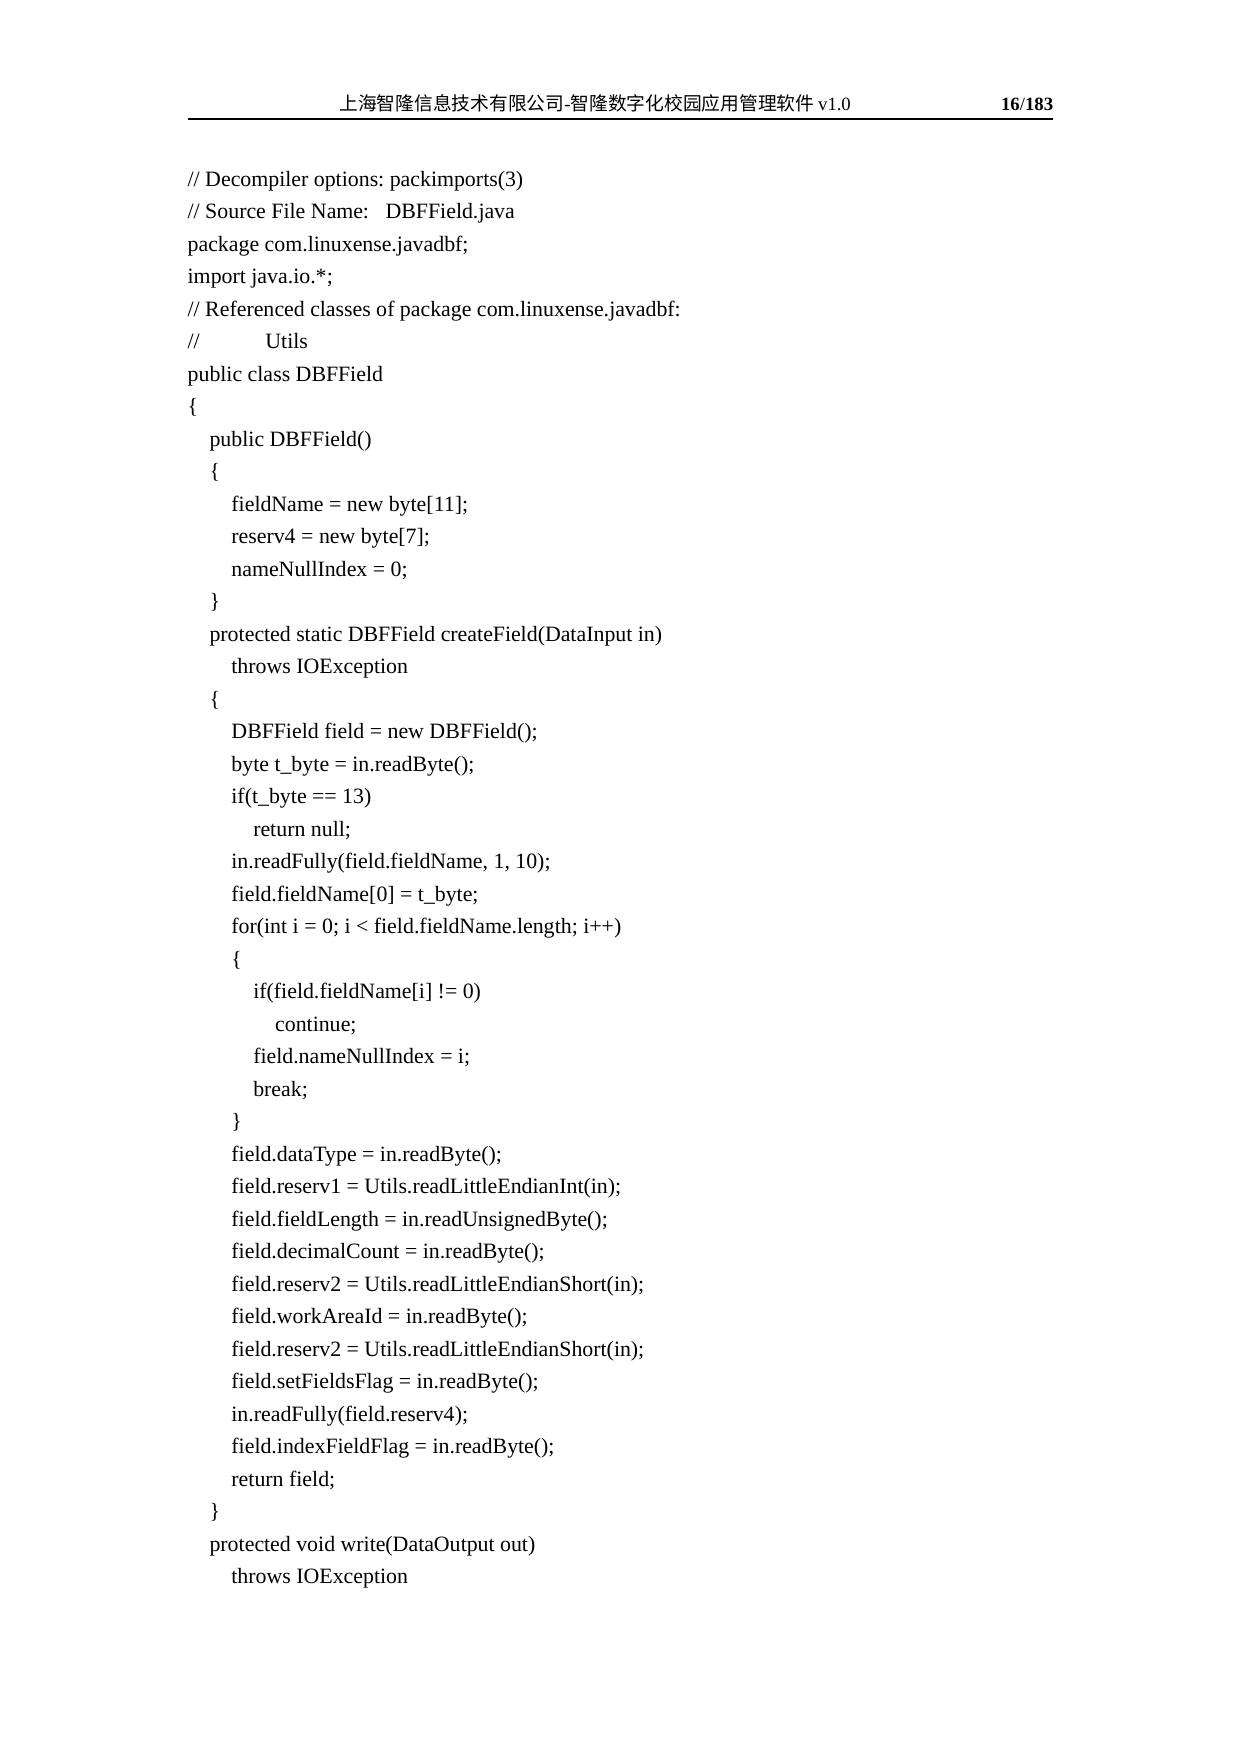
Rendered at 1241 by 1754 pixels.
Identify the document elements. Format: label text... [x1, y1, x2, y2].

text return null; [187, 812, 1053, 844]
text nameNullIndex = 0; [187, 552, 1053, 584]
text field.reserv1 = Utils.readLittleEndianInt(in); [187, 1169, 1053, 1202]
text field.decimalCount = in.readByte(); [187, 1234, 1053, 1267]
text return field; [187, 1462, 1053, 1494]
text // Decompiler options: packimports(3) [187, 162, 1053, 194]
text field.reserv2 = Utils.readLittleEndianShort(in); [187, 1332, 1053, 1364]
text in.readFully(field.fieldName, 1, 10); [187, 844, 1053, 877]
text public DBFField() [187, 422, 1053, 454]
text // Utils [187, 324, 1053, 357]
text fieldName = new byte[11]; [187, 487, 1053, 519]
text { [187, 942, 1053, 974]
text // Referenced classes of package com.linuxense.javadbf: [187, 292, 1053, 324]
text package com.linuxense.javadbf; [187, 227, 1053, 259]
text field.fieldName[0] = t_byte; [187, 877, 1053, 909]
text } [187, 584, 1053, 617]
text protected void write(DataOutput out) [187, 1527, 1053, 1559]
text field.setFieldsFlag = in.readByte(); [187, 1364, 1053, 1397]
text for(int i = 0; i < field.fieldName.length; i++) [187, 909, 1053, 942]
text field.indexFieldFlag = in.readByte(); [187, 1429, 1053, 1462]
text public class DBFField [187, 357, 1053, 389]
text field.dataType = in.readByte(); [187, 1137, 1053, 1169]
text continue; [187, 1007, 1053, 1039]
text field.workAreaId = in.readByte(); [187, 1299, 1053, 1332]
text protected static DBFField createField(DataInput in) [187, 617, 1053, 649]
text } [187, 1494, 1053, 1527]
text if(t_byte == 13) [187, 779, 1053, 812]
text throws IOException [187, 649, 1053, 682]
text field.reserv2 = Utils.readLittleEndianShort(in); [187, 1267, 1053, 1299]
text { [187, 389, 1053, 422]
text field.fieldLength = in.readUnsignedByte(); [187, 1202, 1053, 1234]
text field.nameNullIndex = i; [187, 1039, 1053, 1072]
text { [187, 682, 1053, 714]
text // Source File Name: DBFField.java [187, 194, 1053, 227]
text throws IOException [187, 1559, 1053, 1592]
text DBFField field = new DBFField(); [187, 714, 1053, 747]
text break; [187, 1072, 1053, 1104]
text import java.io.*; [187, 259, 1053, 292]
text in.readFully(field.reserv4); [187, 1397, 1053, 1429]
text byte t_byte = in.readByte(); [187, 747, 1053, 779]
text } [187, 1104, 1053, 1137]
text if(field.fieldName[i] != 0) [187, 974, 1053, 1007]
text { [187, 454, 1053, 487]
text reserv4 = new byte[7]; [187, 519, 1053, 552]
